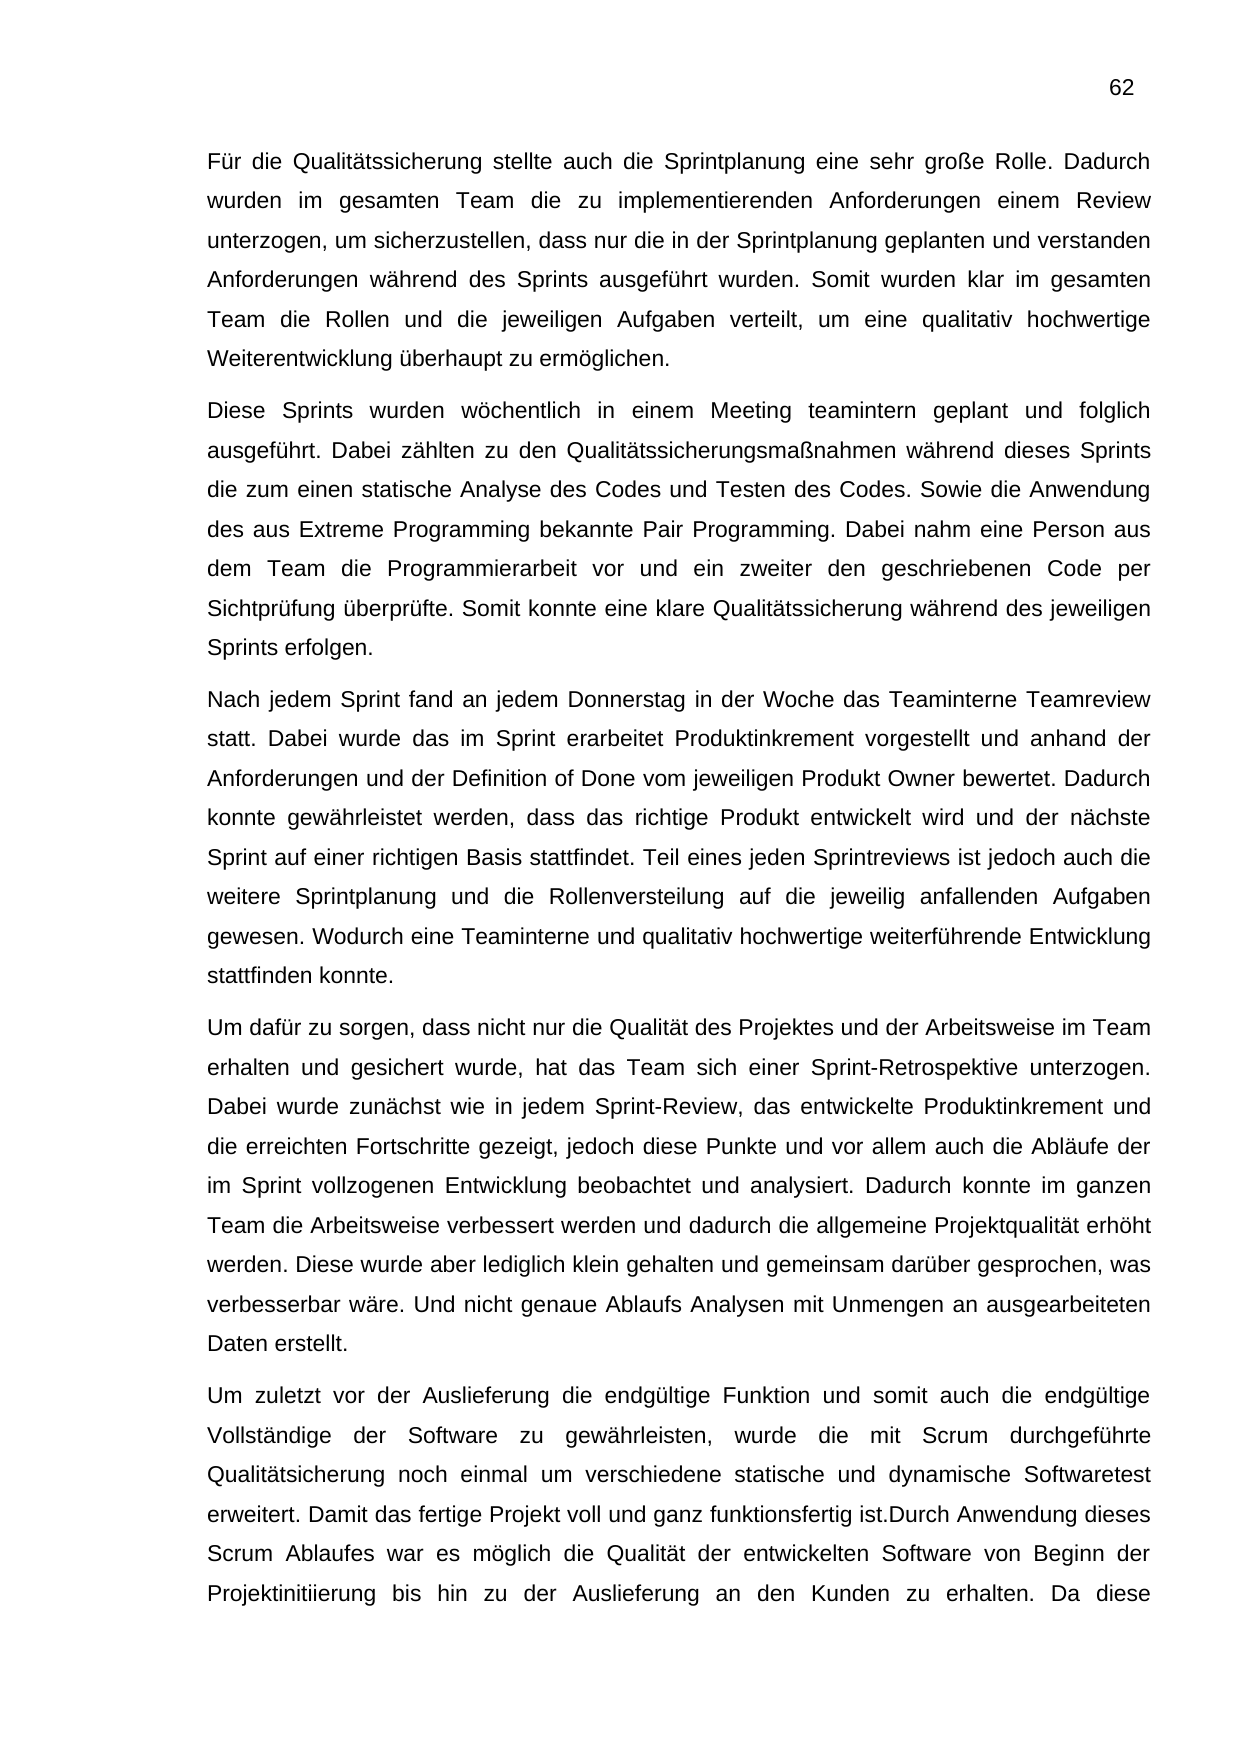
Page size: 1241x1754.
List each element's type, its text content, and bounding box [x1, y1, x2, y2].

text Für die Qualitätssicherung stellte auch die Sprintplanung eine sehr große Rolle. Dadurch wurden im gesamten Team die zu implementierenden Anforderungen einem Review unterzogen, um sicherzustellen, dass nur die in der Sprintplanung geplanten und verstanden Anforderungen während des Sprints ausgeführt wurden. Somit wurden klar im gesamten Team die Rollen und die jeweiligen Aufgaben verteilt, um eine qualitativ hochwertige Weiterentwicklung überhaupt zu ermöglichen. [207, 148, 1152, 371]
text Diese Sprints wurden wöchentlich in einem Meeting teamintern geplant und folglich ausgeführt. Dabei zählten zu den Qualitätssicherungsmaßnahmen während dieses Sprints die zum einen statische Analyse des Codes und Testen des Codes. Sowie die Anwendung des aus Extreme Programming bekannte Pair Programming. Dabei nahm eine Person aus dem Team die Programmierarbeit vor und ein zweiter den geschriebenen Code per Sichtprüfung überprüfte. Somit konnte eine klare Qualitätssicherung während des jeweiligen Sprints erfolgen. [207, 397, 1152, 660]
text Nach jedem Sprint fand an jedem Donnerstag in der Woche das Teaminterne Teamreview statt. Dabei wurde das im Sprint erarbeitet Produktinkrement vorgestellt und anhand der Anforderungen und der Definition of Done vom jeweiligen Produkt Owner bewertet. Dadurch konnte gewährleistet werden, dass das richtige Produkt entwickelt wird und der nächste Sprint auf einer richtigen Basis stattfindet. Teil eines jeden Sprintreviews ist jedoch auch die weitere Sprintplanung und die Rollenversteilung auf die jeweilig anfallenden Aufgaben gewesen. Wodurch eine Teaminterne und qualitativ hochwertige weiterführende Entwicklung stattfinden konnte. [207, 686, 1152, 989]
text Um dafür zu sorgen, dass nicht nur die Qualität des Projektes und der Arbeitsweise im Team erhalten und gesichert wurde, hat das Team sich einer Sprint-Retrospektive unterzogen. Dabei wurde zunächst wie in jedem Sprint-Review, das entwickelte Produktinkrement und die erreichten Fortschritte gezeigt, jedoch diese Punkte und vor allem auch die Abläufe der im Sprint vollzogenen Entwicklung beobachtet und analysiert. Dadurch konnte im ganzen Team die Arbeitsweise verbessert werden und dadurch die allgemeine Projektqualität erhöht werden. Diese wurde aber lediglich klein gehalten und gemeinsam darüber gesprochen, was verbesserbar wäre. Und nicht genaue Ablaufs Analysen mit Unmengen an ausgearbeiteten Daten erstellt. [207, 1014, 1152, 1356]
